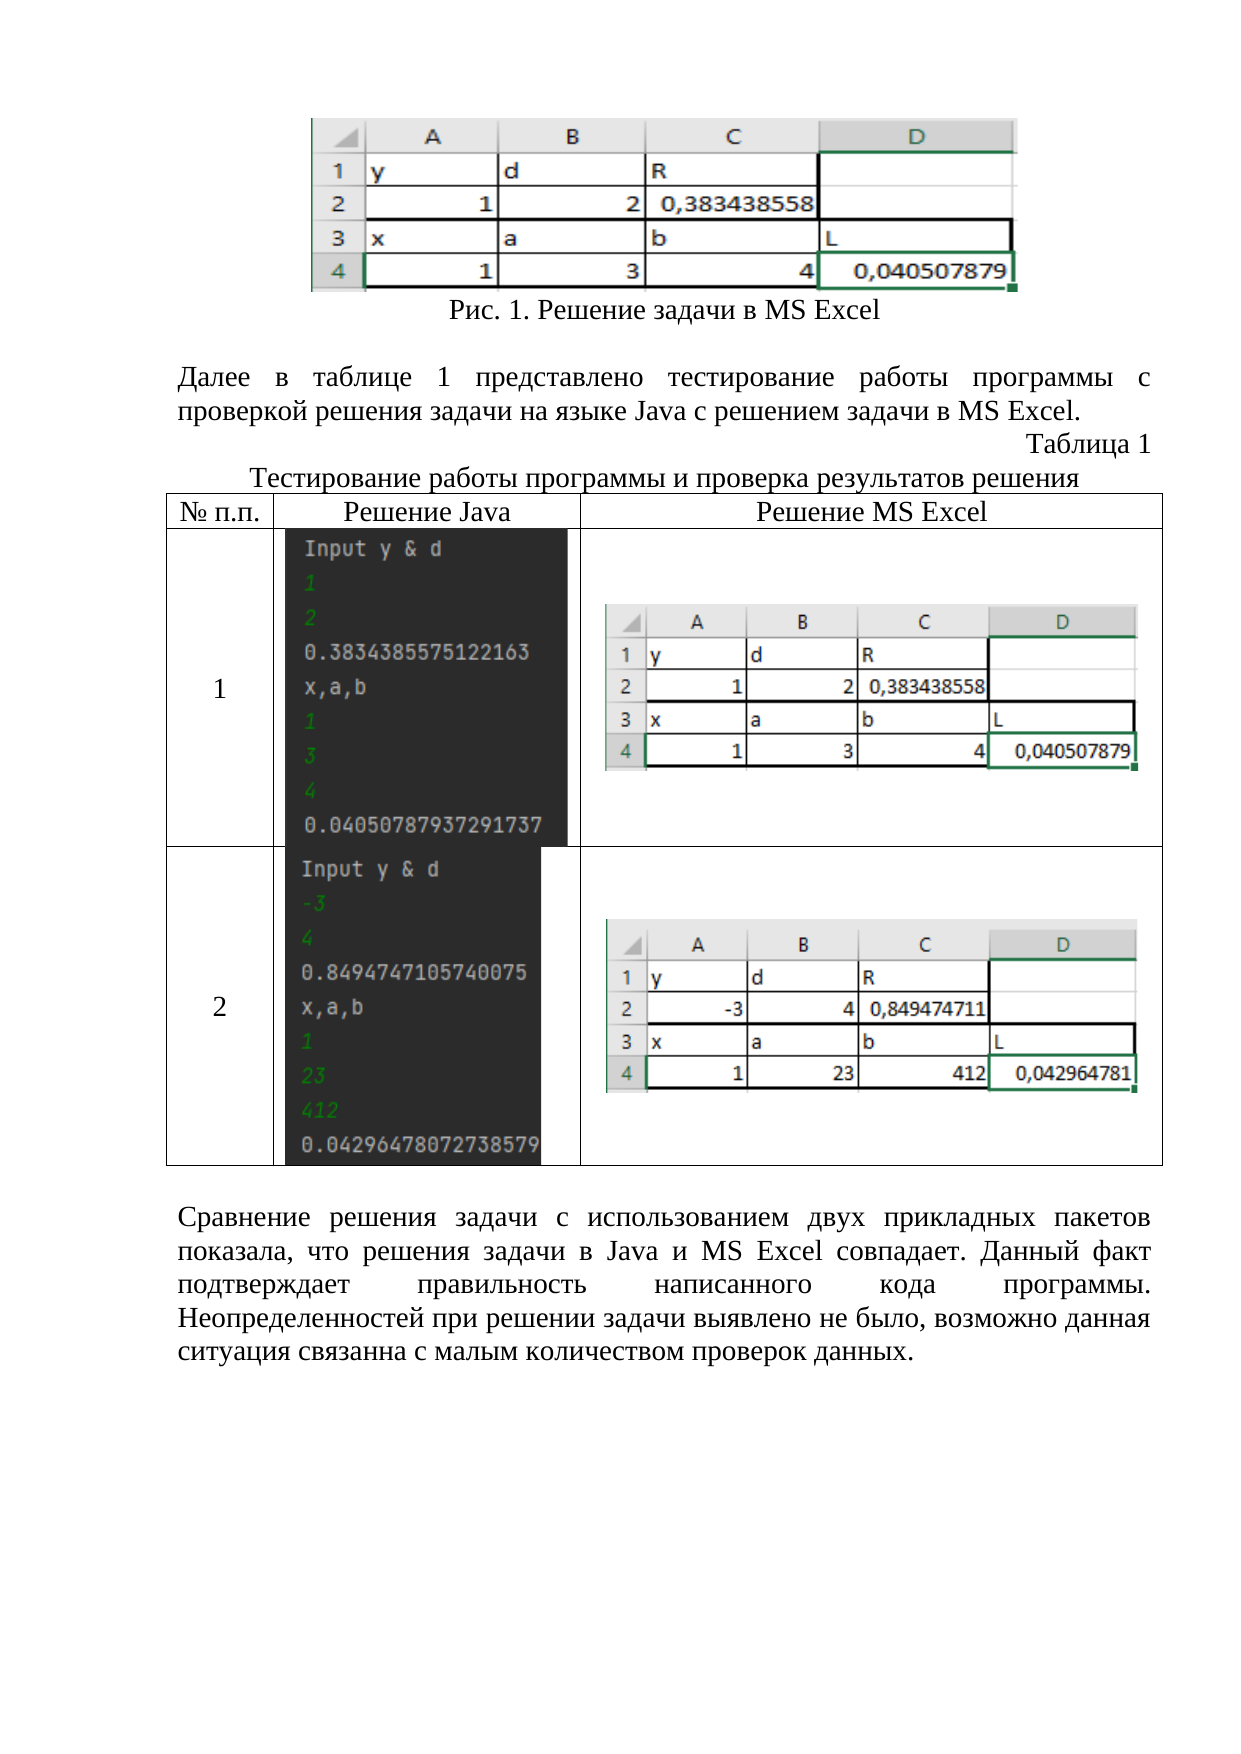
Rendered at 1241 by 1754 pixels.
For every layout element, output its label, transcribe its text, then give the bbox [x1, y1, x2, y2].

picture [605, 604, 1139, 771]
picture [285, 528, 568, 1165]
table_header № п.п. [167, 494, 273, 528]
picture [606, 919, 1138, 1093]
text Сравнение решения задачи с использованием двух прикладных пакетов показала, что решения задачи в Java и MS Excel совпадает. Данный факт подтверждает правильность написанного кода программы. Неопределенностей при решении задачи выявлено не было, возможно данная ситуация связанна с малым количеством проверок данных. [177, 1199, 1152, 1367]
picture [311, 118, 1018, 292]
table_cell [581, 529, 1162, 846]
text Далее в таблице 1 представлено тестирование работы программы с проверкой решения задачи на языке Java с решением задачи в MS Excel. [177, 359, 1152, 426]
table_cell [581, 847, 1162, 1164]
text Таблица 1 [177, 426, 1152, 460]
table_cell [274, 529, 285, 846]
text Рис. 1. Решение задачи в MS Excel [177, 292, 1152, 326]
text Тестирование работы программы и проверка результатов решения [177, 460, 1152, 493]
table_cell [568, 529, 580, 846]
table_cell [542, 847, 580, 1164]
table_header Решение Java [274, 494, 580, 528]
table_cell 1 [167, 529, 273, 846]
table_cell 2 [167, 847, 273, 1164]
table_header Решение MS Excel [581, 494, 1162, 528]
table_cell [274, 847, 285, 1164]
